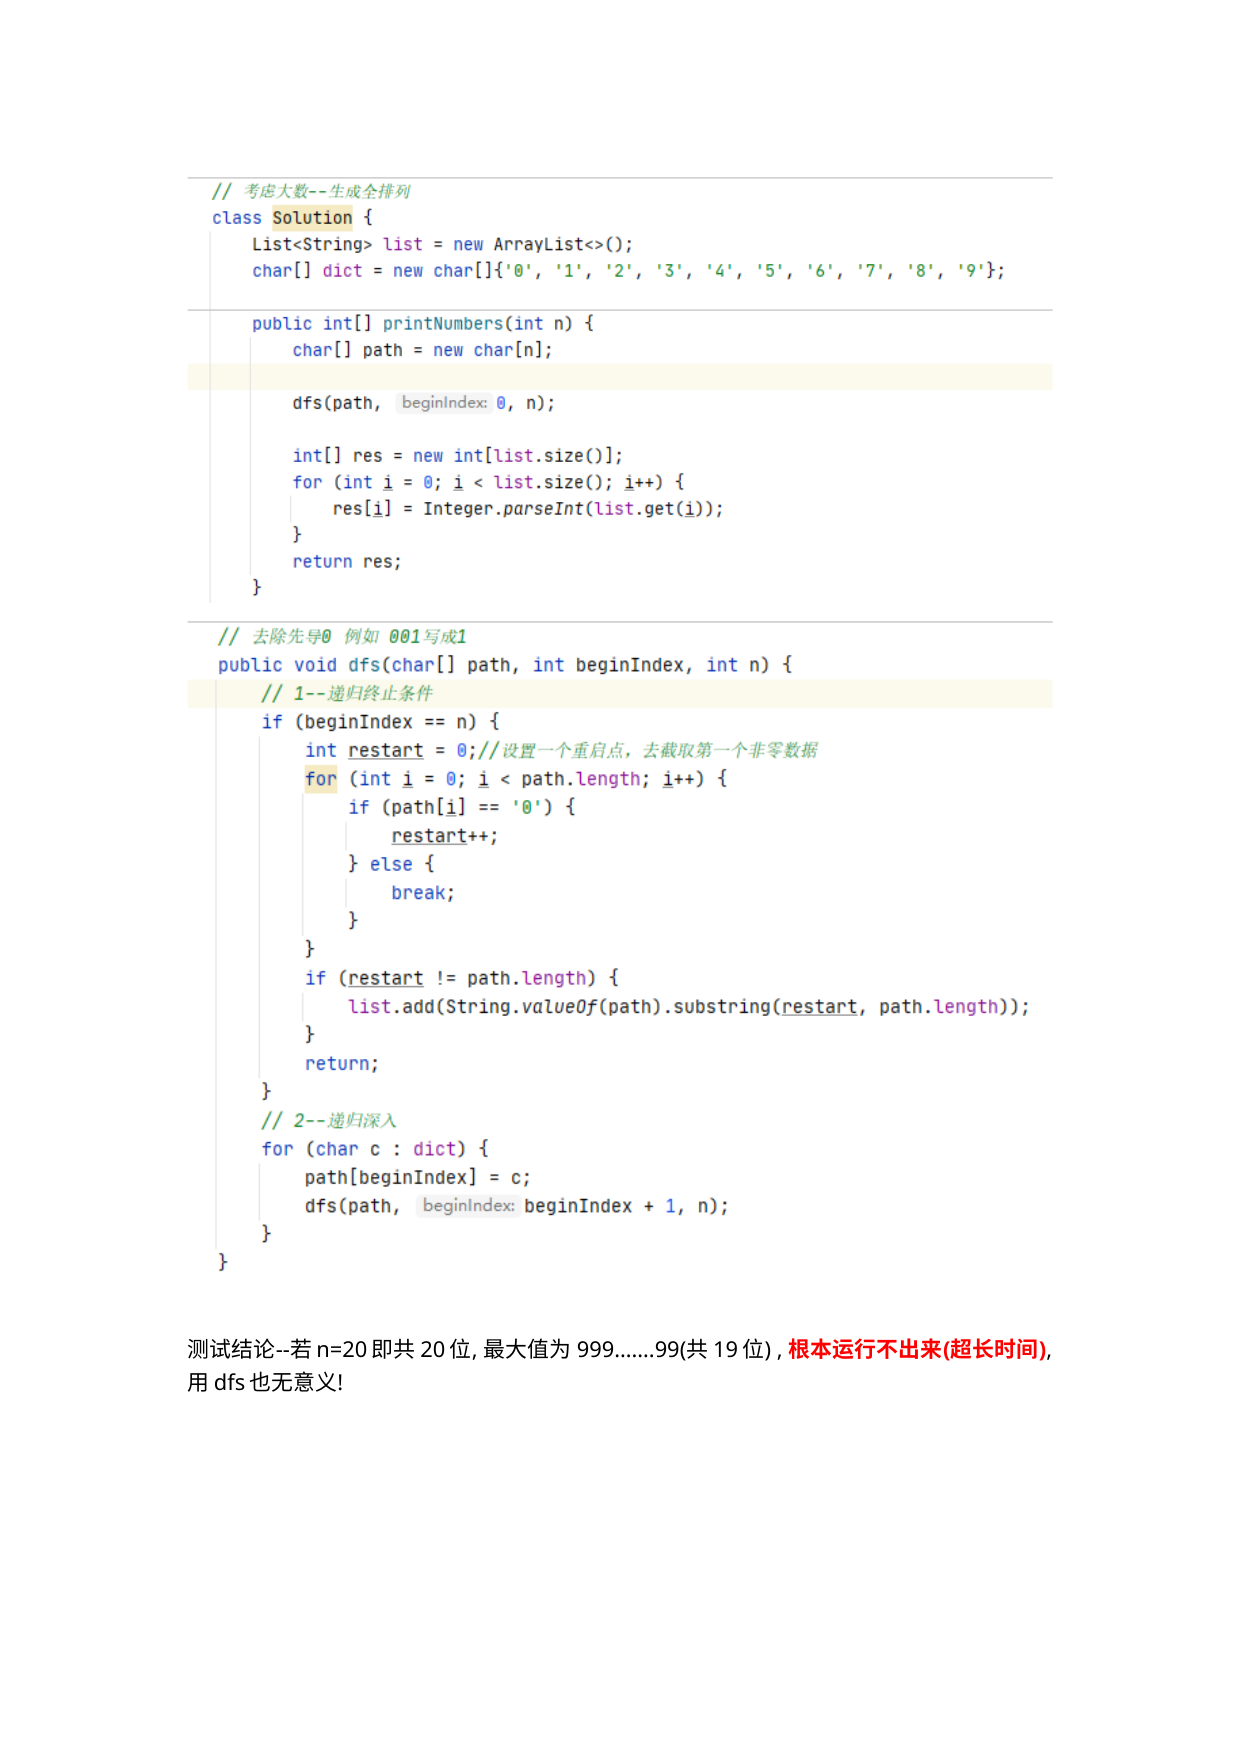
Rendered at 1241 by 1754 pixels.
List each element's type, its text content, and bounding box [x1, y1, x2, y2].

picture [187, 617, 1053, 1279]
picture [187, 162, 1053, 603]
text 测试结论--若n=20即共20位, 最大值为 999…….99(共19位) , 根本运行不出来(超长时间),用dfs也无意义! [187, 1332, 1053, 1397]
